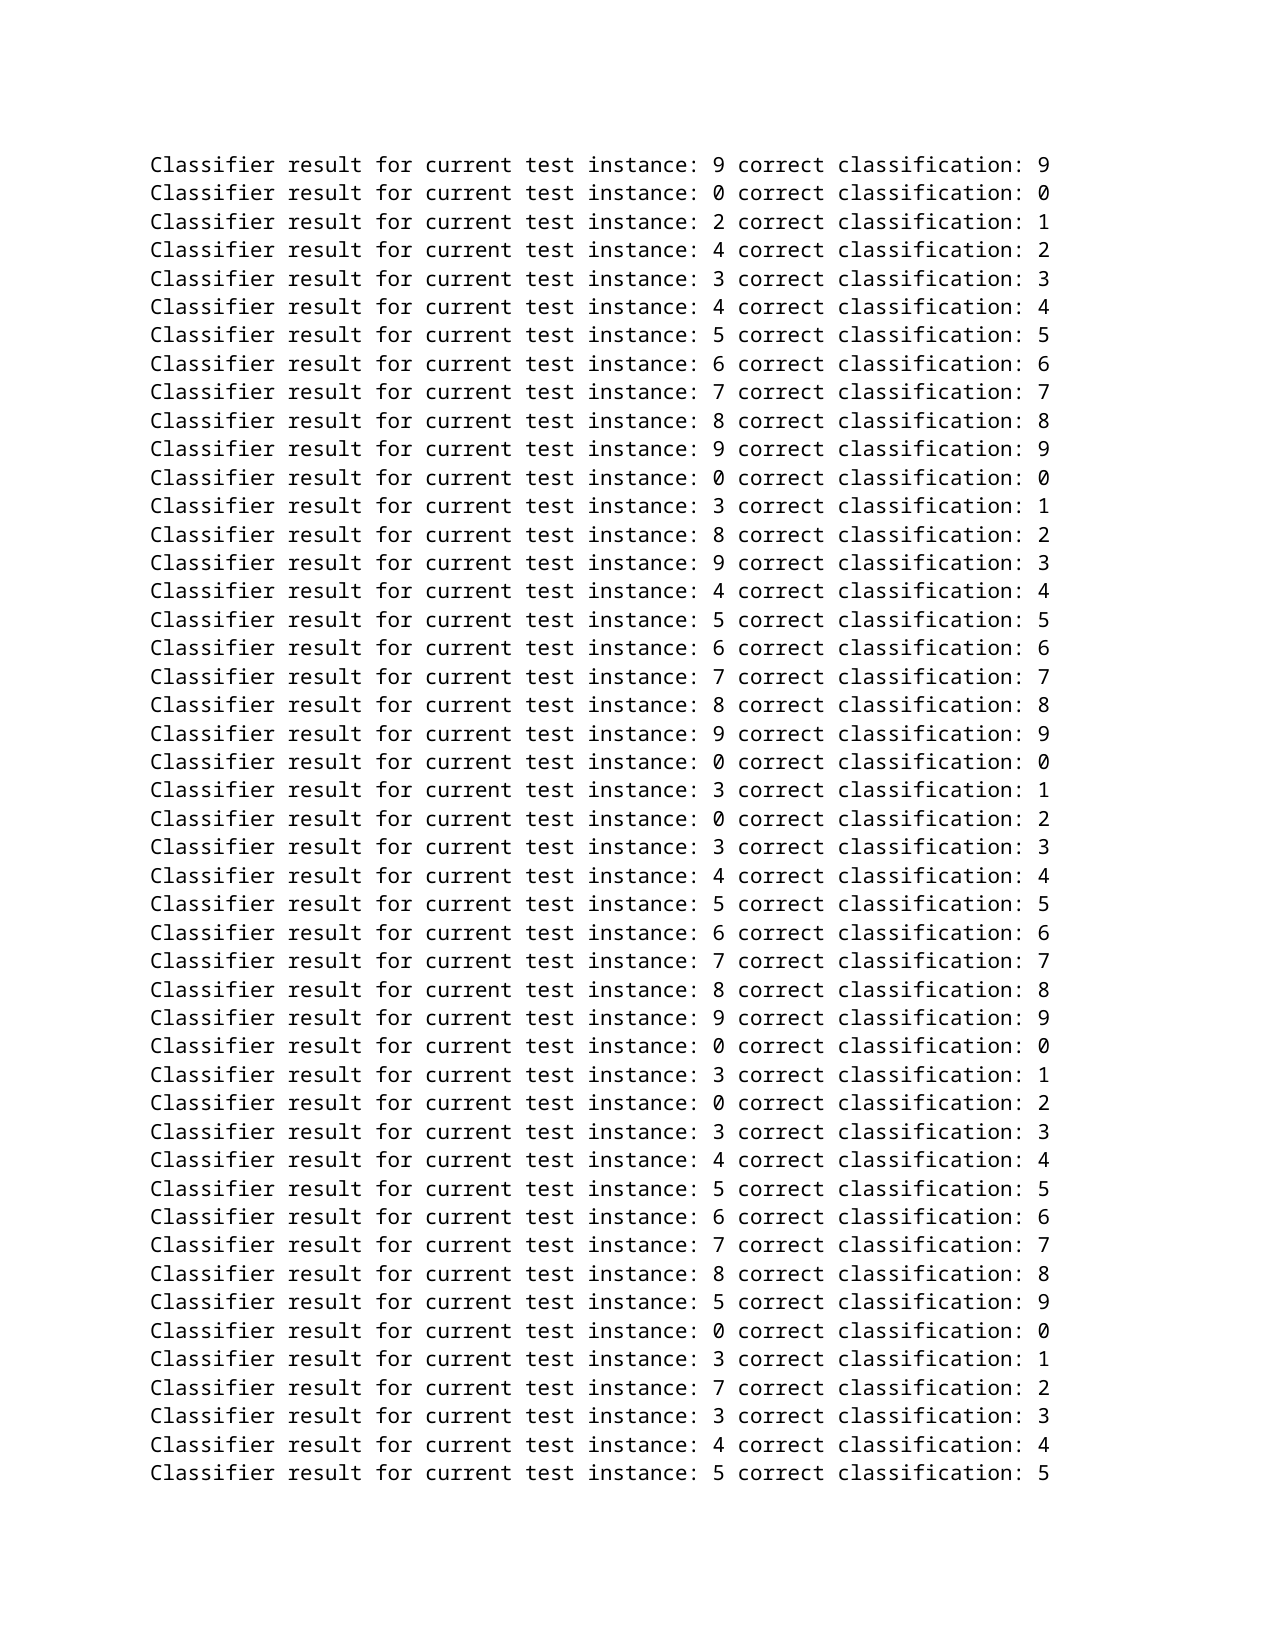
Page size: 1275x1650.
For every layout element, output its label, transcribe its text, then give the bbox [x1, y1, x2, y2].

text Classifier result for current test instance: 0 correct classification: 0 [150, 747, 1125, 776]
text Classifier result for current test instance: 5 correct classification: 5 [150, 1174, 1125, 1202]
text Classifier result for current test instance: 5 correct classification: 5 [150, 1458, 1125, 1487]
text Classifier result for current test instance: 5 correct classification: 5 [150, 321, 1125, 349]
text Classifier result for current test instance: 9 correct classification: 9 [150, 1003, 1125, 1032]
text Classifier result for current test instance: 8 correct classification: 8 [150, 1259, 1125, 1287]
text Classifier result for current test instance: 9 correct classification: 9 [150, 150, 1125, 178]
text Classifier result for current test instance: 5 correct classification: 9 [150, 1287, 1125, 1316]
text Classifier result for current test instance: 6 correct classification: 6 [150, 349, 1125, 377]
text Classifier result for current test instance: 4 correct classification: 4 [150, 861, 1125, 889]
text Classifier result for current test instance: 3 correct classification: 3 [150, 1117, 1125, 1145]
text Classifier result for current test instance: 8 correct classification: 8 [150, 975, 1125, 1003]
text Classifier result for current test instance: 8 correct classification: 8 [150, 406, 1125, 434]
text Classifier result for current test instance: 6 correct classification: 6 [150, 1202, 1125, 1231]
text Classifier result for current test instance: 0 correct classification: 2 [150, 804, 1125, 832]
text Classifier result for current test instance: 7 correct classification: 7 [150, 1231, 1125, 1259]
text Classifier result for current test instance: 7 correct classification: 7 [150, 662, 1125, 690]
text Classifier result for current test instance: 4 correct classification: 4 [150, 577, 1125, 605]
text Classifier result for current test instance: 3 correct classification: 3 [150, 264, 1125, 292]
text Classifier result for current test instance: 0 correct classification: 2 [150, 1088, 1125, 1117]
text Classifier result for current test instance: 2 correct classification: 1 [150, 207, 1125, 235]
text Classifier result for current test instance: 3 correct classification: 1 [150, 776, 1125, 804]
text Classifier result for current test instance: 7 correct classification: 7 [150, 946, 1125, 975]
text Classifier result for current test instance: 8 correct classification: 8 [150, 690, 1125, 719]
text Classifier result for current test instance: 4 correct classification: 4 [150, 292, 1125, 321]
text Classifier result for current test instance: 7 correct classification: 2 [150, 1373, 1125, 1401]
text Classifier result for current test instance: 4 correct classification: 4 [150, 1145, 1125, 1174]
text Classifier result for current test instance: 6 correct classification: 6 [150, 918, 1125, 946]
text Classifier result for current test instance: 0 correct classification: 0 [150, 1316, 1125, 1344]
text Classifier result for current test instance: 8 correct classification: 2 [150, 520, 1125, 548]
text Classifier result for current test instance: 5 correct classification: 5 [150, 605, 1125, 633]
text Classifier result for current test instance: 9 correct classification: 9 [150, 719, 1125, 747]
text Classifier result for current test instance: 6 correct classification: 6 [150, 633, 1125, 662]
text Classifier result for current test instance: 5 correct classification: 5 [150, 889, 1125, 918]
text Classifier result for current test instance: 3 correct classification: 3 [150, 1401, 1125, 1430]
text Classifier result for current test instance: 4 correct classification: 2 [150, 235, 1125, 264]
text Classifier result for current test instance: 3 correct classification: 1 [150, 1344, 1125, 1373]
text Classifier result for current test instance: 7 correct classification: 7 [150, 377, 1125, 406]
text Classifier result for current test instance: 0 correct classification: 0 [150, 178, 1125, 207]
text Classifier result for current test instance: 9 correct classification: 9 [150, 434, 1125, 463]
text Classifier result for current test instance: 0 correct classification: 0 [150, 1032, 1125, 1060]
text Classifier result for current test instance: 0 correct classification: 0 [150, 463, 1125, 491]
text Classifier result for current test instance: 3 correct classification: 1 [150, 491, 1125, 520]
text Classifier result for current test instance: 4 correct classification: 4 [150, 1430, 1125, 1458]
text Classifier result for current test instance: 3 correct classification: 3 [150, 832, 1125, 861]
text Classifier result for current test instance: 9 correct classification: 3 [150, 548, 1125, 577]
text Classifier result for current test instance: 3 correct classification: 1 [150, 1060, 1125, 1088]
